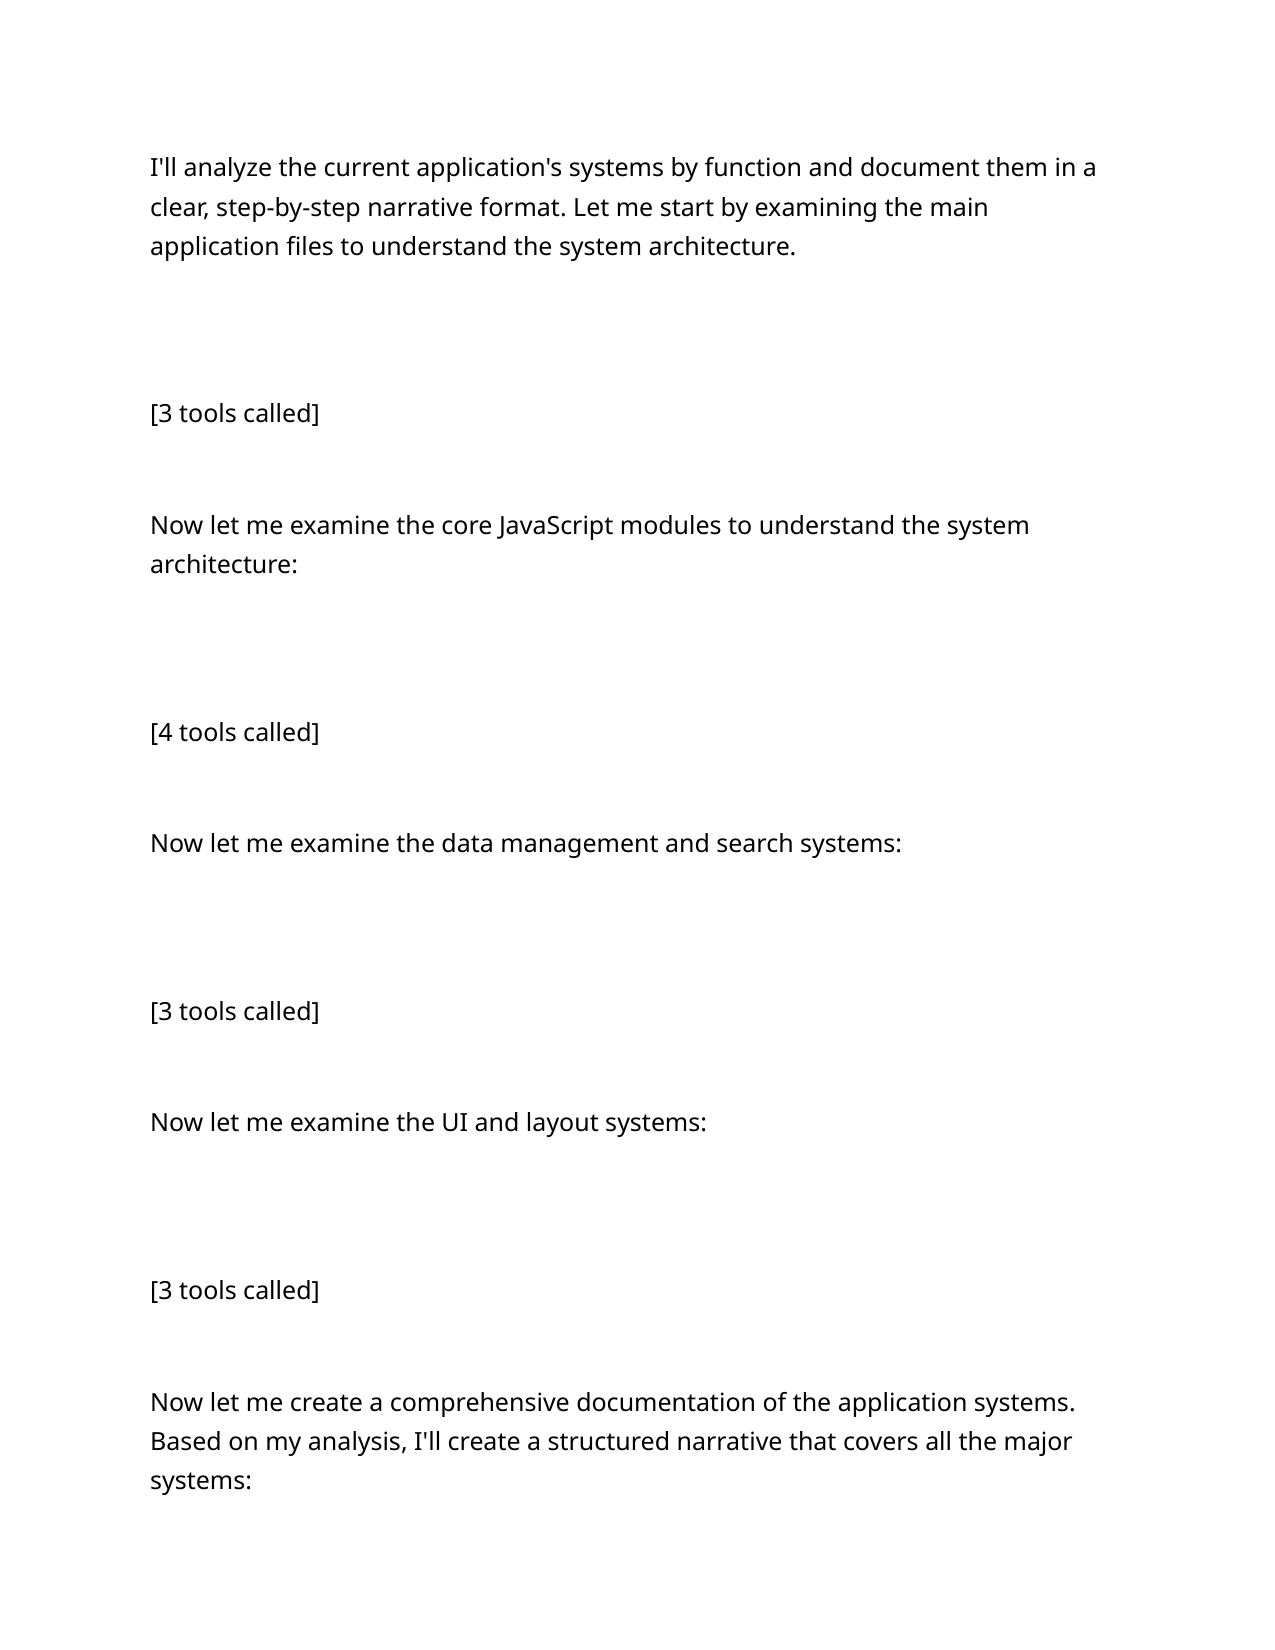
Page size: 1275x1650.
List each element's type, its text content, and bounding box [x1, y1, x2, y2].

text Now let me examine the UI and layout systems: [150, 1105, 1125, 1139]
text [3 tools called] [150, 993, 1125, 1027]
text [4 tools called] [150, 714, 1125, 748]
text I'll analyze the current application's systems by function and document them in a clear, step-by-step narrative format. Let me start by examining the main application files to understand the system architecture. [150, 150, 1125, 262]
text Now let me create a comprehensive documentation of the application systems. Based on my analysis, I'll create a structured narrative that covers all the major systems: [150, 1384, 1125, 1497]
text [3 tools called] [150, 1272, 1125, 1307]
text [3 tools called] [150, 396, 1125, 430]
text Now let me examine the core JavaScript modules to understand the system architecture: [150, 507, 1125, 581]
text Now let me examine the data management and search systems: [150, 826, 1125, 860]
